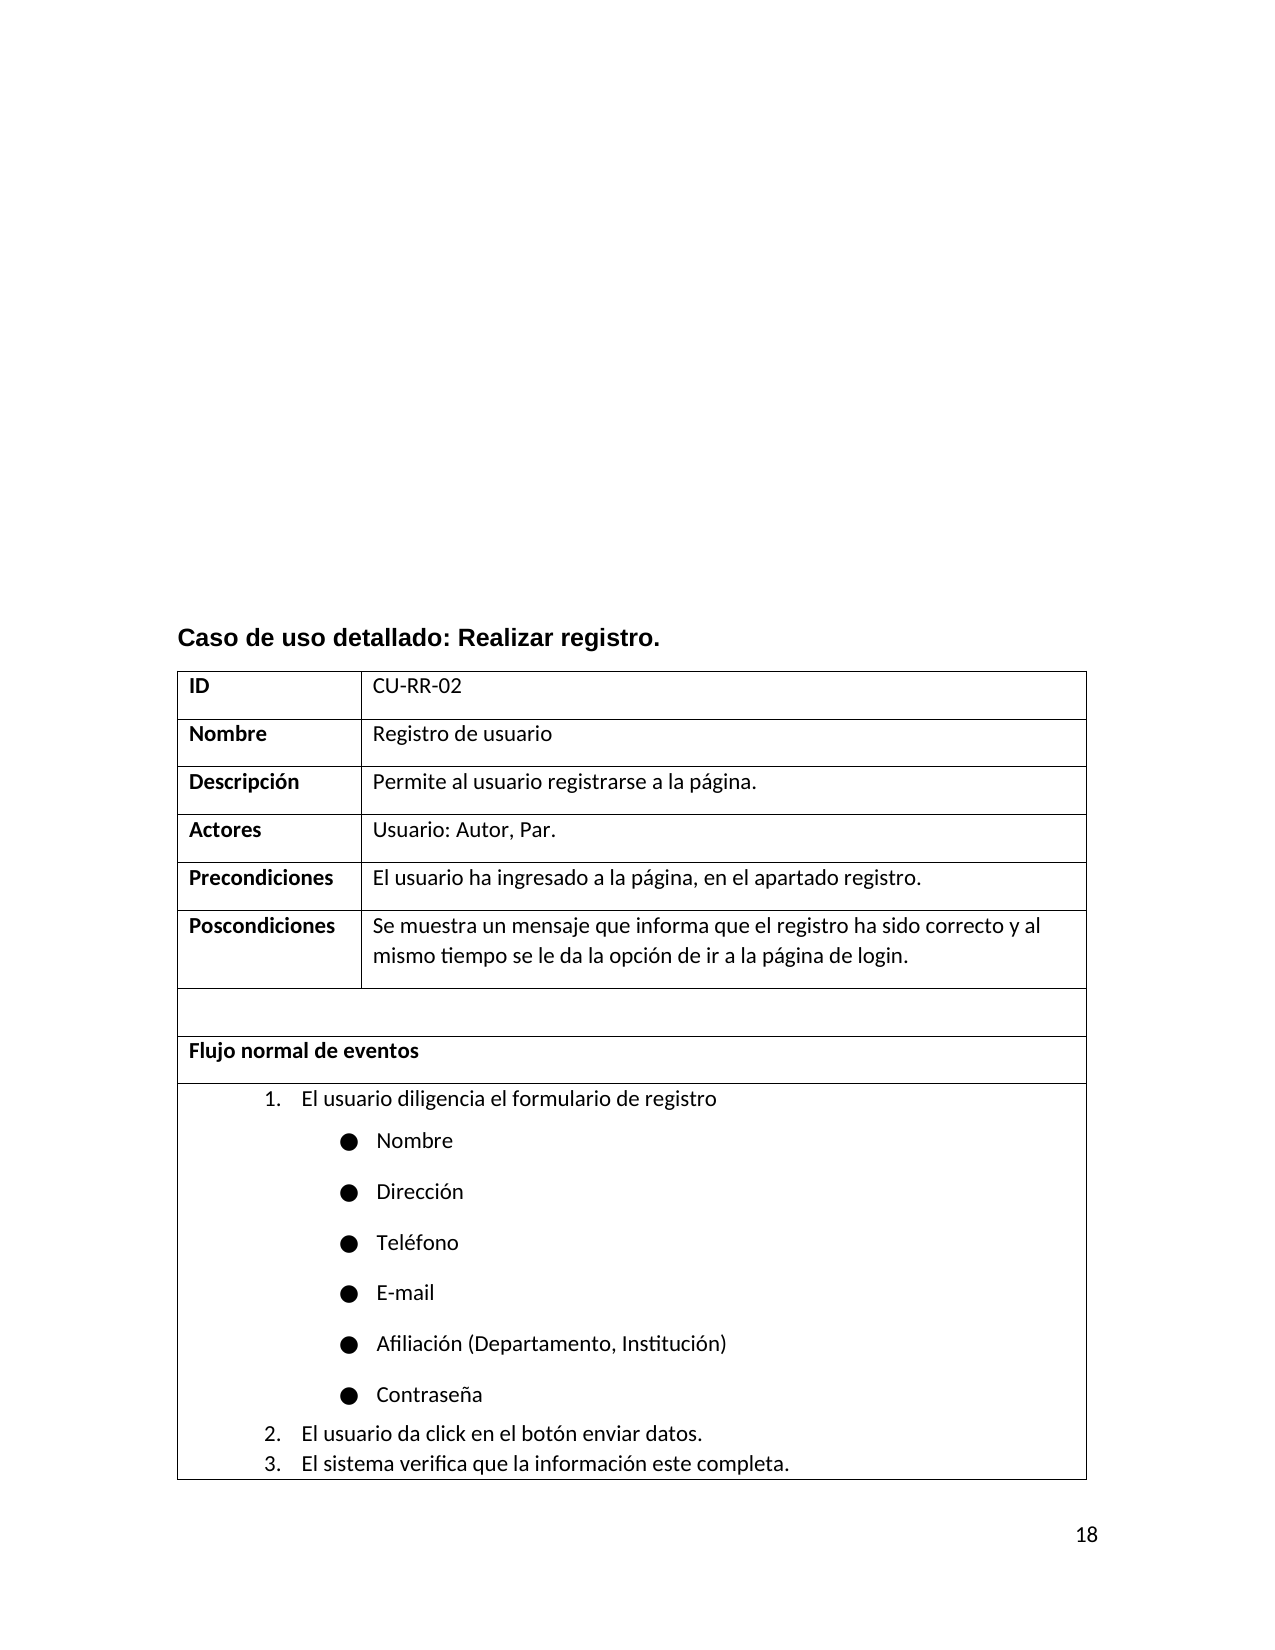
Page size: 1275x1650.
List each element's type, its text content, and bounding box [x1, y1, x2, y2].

table_cell Flujo normal de eventos [178, 1037, 1086, 1083]
table_header ID [178, 672, 361, 718]
table_header CU-RR-02 [362, 672, 1086, 718]
text Caso de uso detallado: Realizar registro. [177, 623, 1098, 652]
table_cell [178, 1084, 1086, 1479]
table_cell Precondiciones [178, 863, 361, 910]
table_cell Poscondiciones [178, 911, 361, 988]
table_cell Nombre [178, 720, 361, 766]
table_cell El usuario ha ingresado a la página, en el apartado registro. [362, 863, 1086, 910]
table_cell Registro de usuario [362, 720, 1086, 766]
table_cell Usuario: Autor, Par. [362, 815, 1086, 862]
table_cell Descripción [178, 767, 361, 814]
table_cell Permite al usuario registrarse a la página. [362, 767, 1086, 814]
table_cell Actores [178, 815, 361, 862]
table_cell Se muestra un mensaje que informa que el registro ha sido correcto y al mismo tiempo se le da la opción de ir a la página de login. [362, 911, 1086, 988]
table_cell [178, 989, 1086, 1036]
